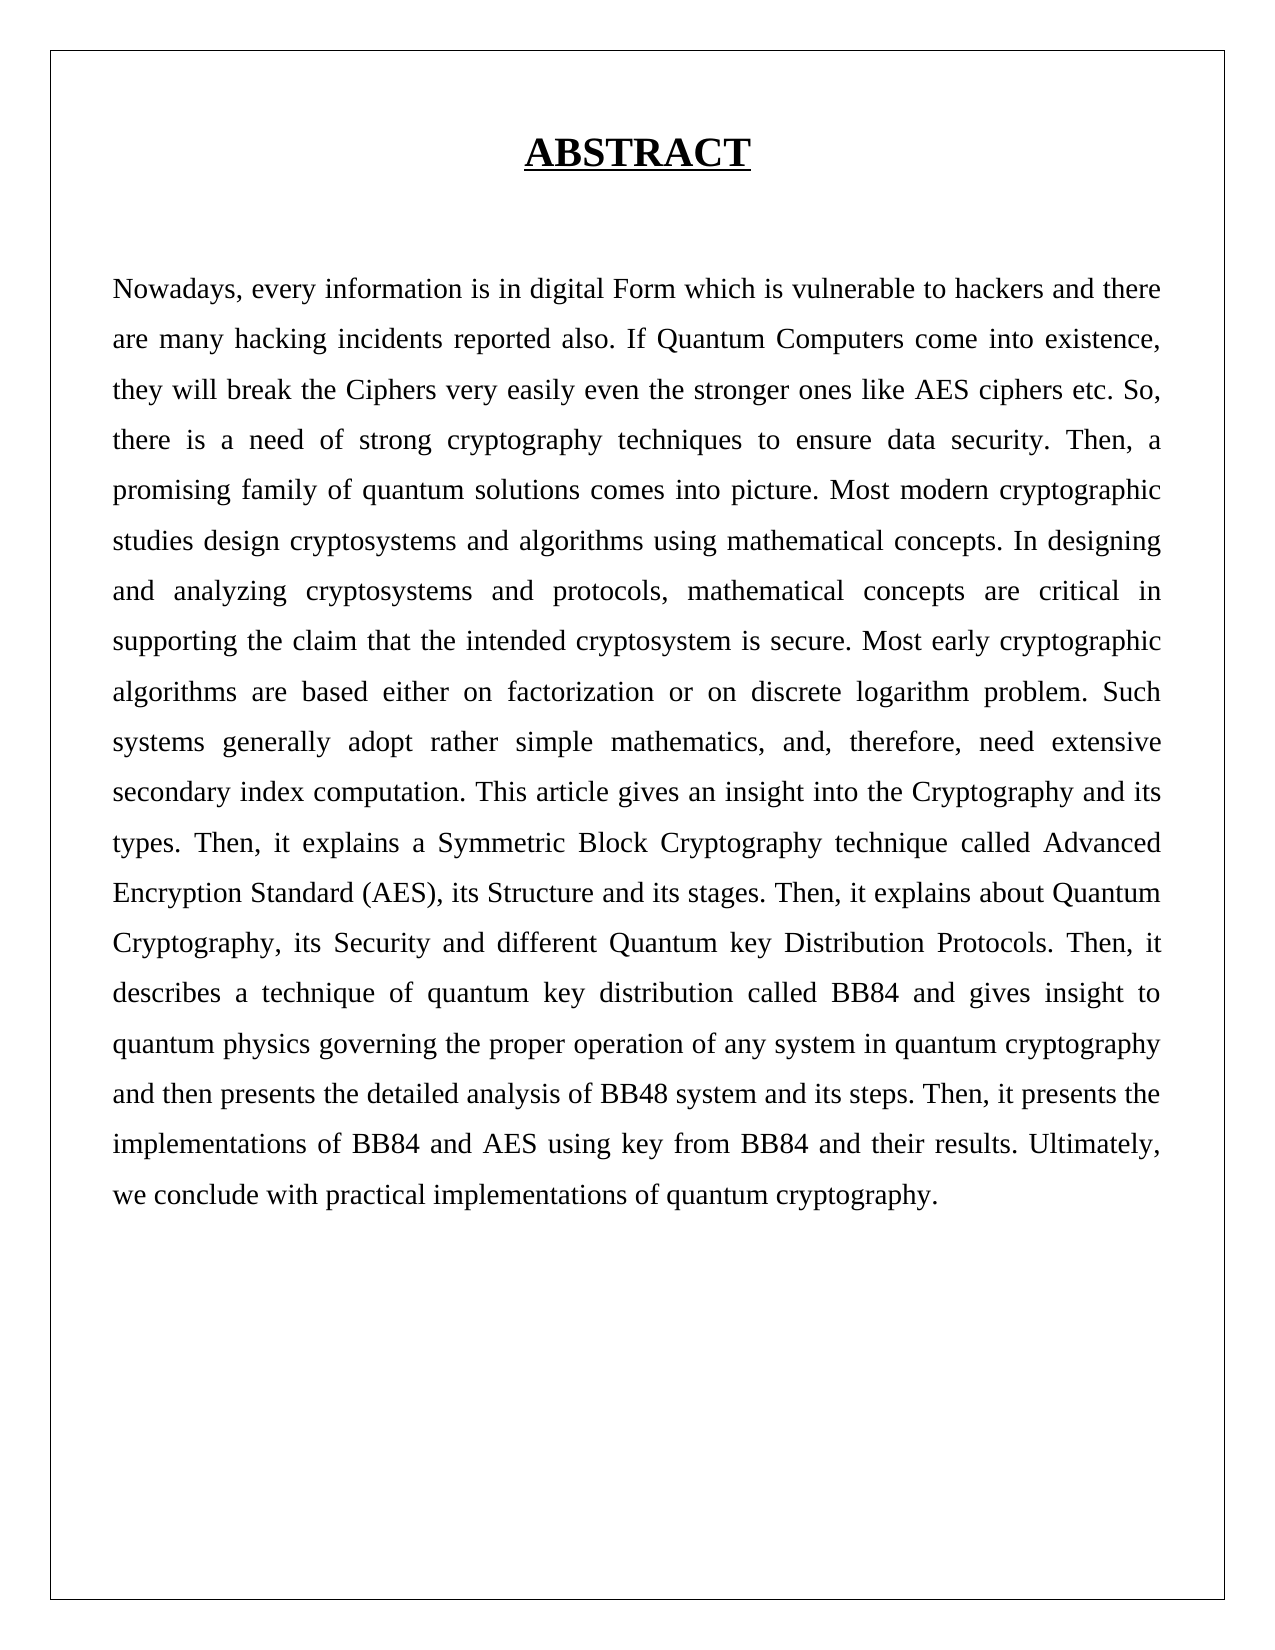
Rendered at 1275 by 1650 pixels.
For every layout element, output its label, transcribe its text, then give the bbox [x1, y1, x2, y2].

text Nowadays, every information is in digital Form which is vulnerable to hackers and there are many hacking incidents reported also. If Quantum Computers come into existence, they will break the Ciphers very easily even the stronger ones like AES ciphers etc. So, there is a need of strong cryptography techniques to ensure data security. Then, a promising family of quantum solutions comes into picture. Most modern cryptographic studies design cryptosystems and algorithms using mathematical concepts. In designing and analyzing cryptosystems and protocols, mathematical concepts are critical in supporting the claim that the intended cryptosystem is secure. Most early cryptographic algorithms are based either on factorization or on discrete logarithm problem. Such systems generally adopt rather simple mathematics, and, therefore, need extensive secondary index computation. This article gives an insight into the Cryptography and its types. Then, it explains a Symmetric Block Cryptography technique called Advanced Encryption Standard (AES), its Structure and its stages. Then, it explains about Quantum Cryptography, its Security and different Quantum key Distribution Protocols. Then, it describes a technique of quantum key distribution called BB84 and gives insight to quantum physics governing the proper operation of any system in quantum cryptography and then presents the detailed analysis of BB48 system and its steps. Then, it presents the implementations of BB84 and AES using key from BB84 and their results. Ultimately, we conclude with practical implementations of quantum cryptography. [112, 271, 1162, 1210]
text ABSTRACT [112, 127, 1162, 175]
